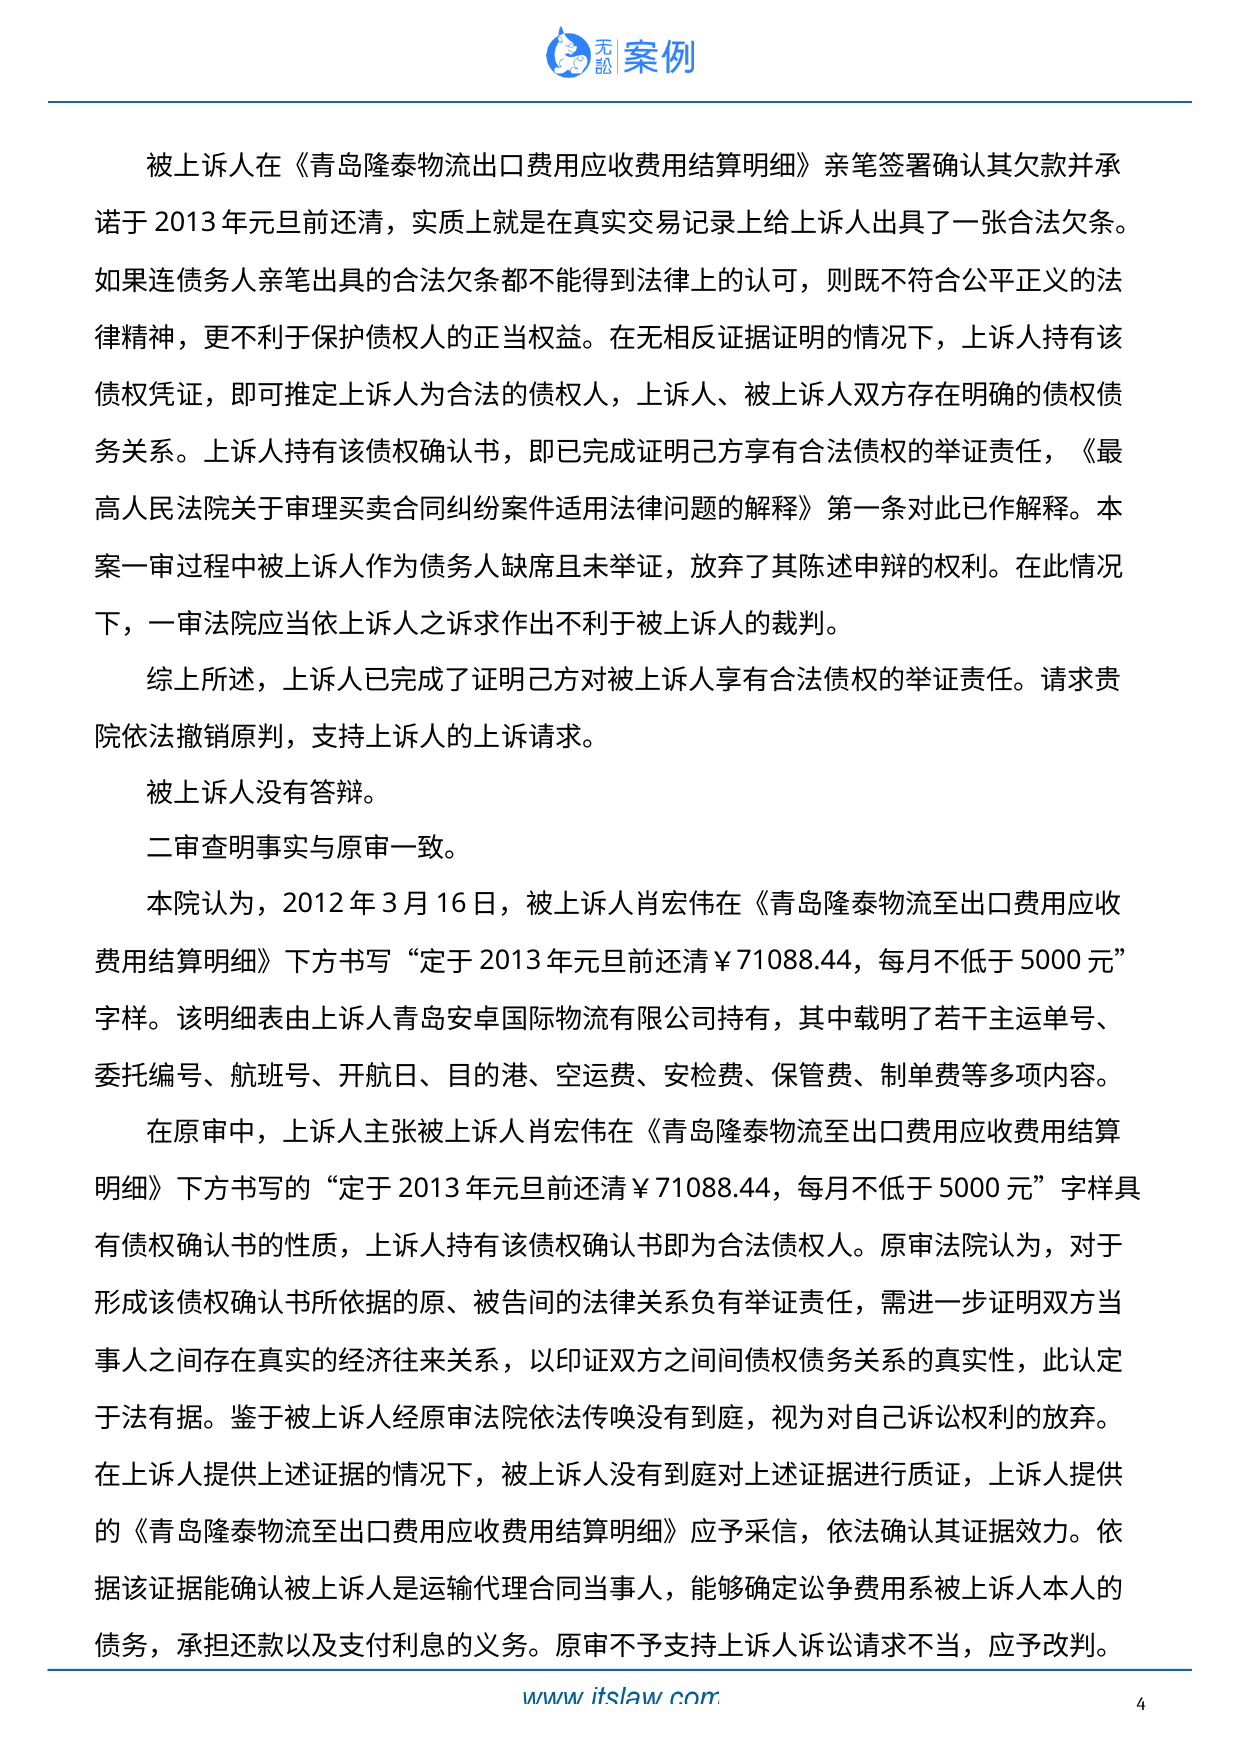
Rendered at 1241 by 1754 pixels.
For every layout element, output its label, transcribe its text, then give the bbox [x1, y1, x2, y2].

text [94, 1107, 1146, 1666]
text 被上诉人在《青岛隆泰物流出口费用应收费用结算明细》亲笔签署确认其欠款并承诺于2013年元旦前还清，实质上就是在真实交易记录上给上诉人出具了一张合法欠条。如果连债务人亲笔出具的合法欠条都不能得到法律上的认可，则既不符合公平正义的法律精神，更不利于保护债权人的正当权益。在无相反证据证明的情况下，上诉人持有该债权凭证，即可推定上诉人为合法的债权人，上诉人、被上诉人双方存在明确的债权债务关系。上诉人持有该债权确认书，即已完成证明己方享有合法债权的举证责任，《最高人民法院关于审理买卖合同纠纷案件适用法律问题的解释》第一条对此已作解释。本案一审过程中被上诉人作为债务人缺席且未举证，放弃了其陈述申辩的权利。在此情况下，一审法院应当依上诉人之诉求作出不利于被上诉人的裁判。 [94, 85, 1146, 643]
picture [523, 1687, 720, 1704]
text 被上诉人没有答辩。 [94, 768, 1146, 812]
text 综上所述，上诉人已完成了证明己方对被上诉人享有合法债权的举证责任。请求贵院依法撤销原判，支持上诉人的上诉请求。 [94, 655, 1146, 756]
text 本院认为，2012年3月16日，被上诉人肖宏伟在《青岛隆泰物流至出口费用应收费用结算明细》下方书写“定于2013年元旦前还清￥71088.44，每月不低于5000元”字样。该明细表由上诉人青岛安卓国际物流有限公司持有，其中载明了若干主运单号、委托编号、航班号、开航日、目的港、空运费、安检费、保管费、制单费等多项内容。 [94, 880, 1146, 1096]
picture [546, 26, 694, 78]
text 二审查明事实与原审一致。 [94, 824, 1146, 868]
